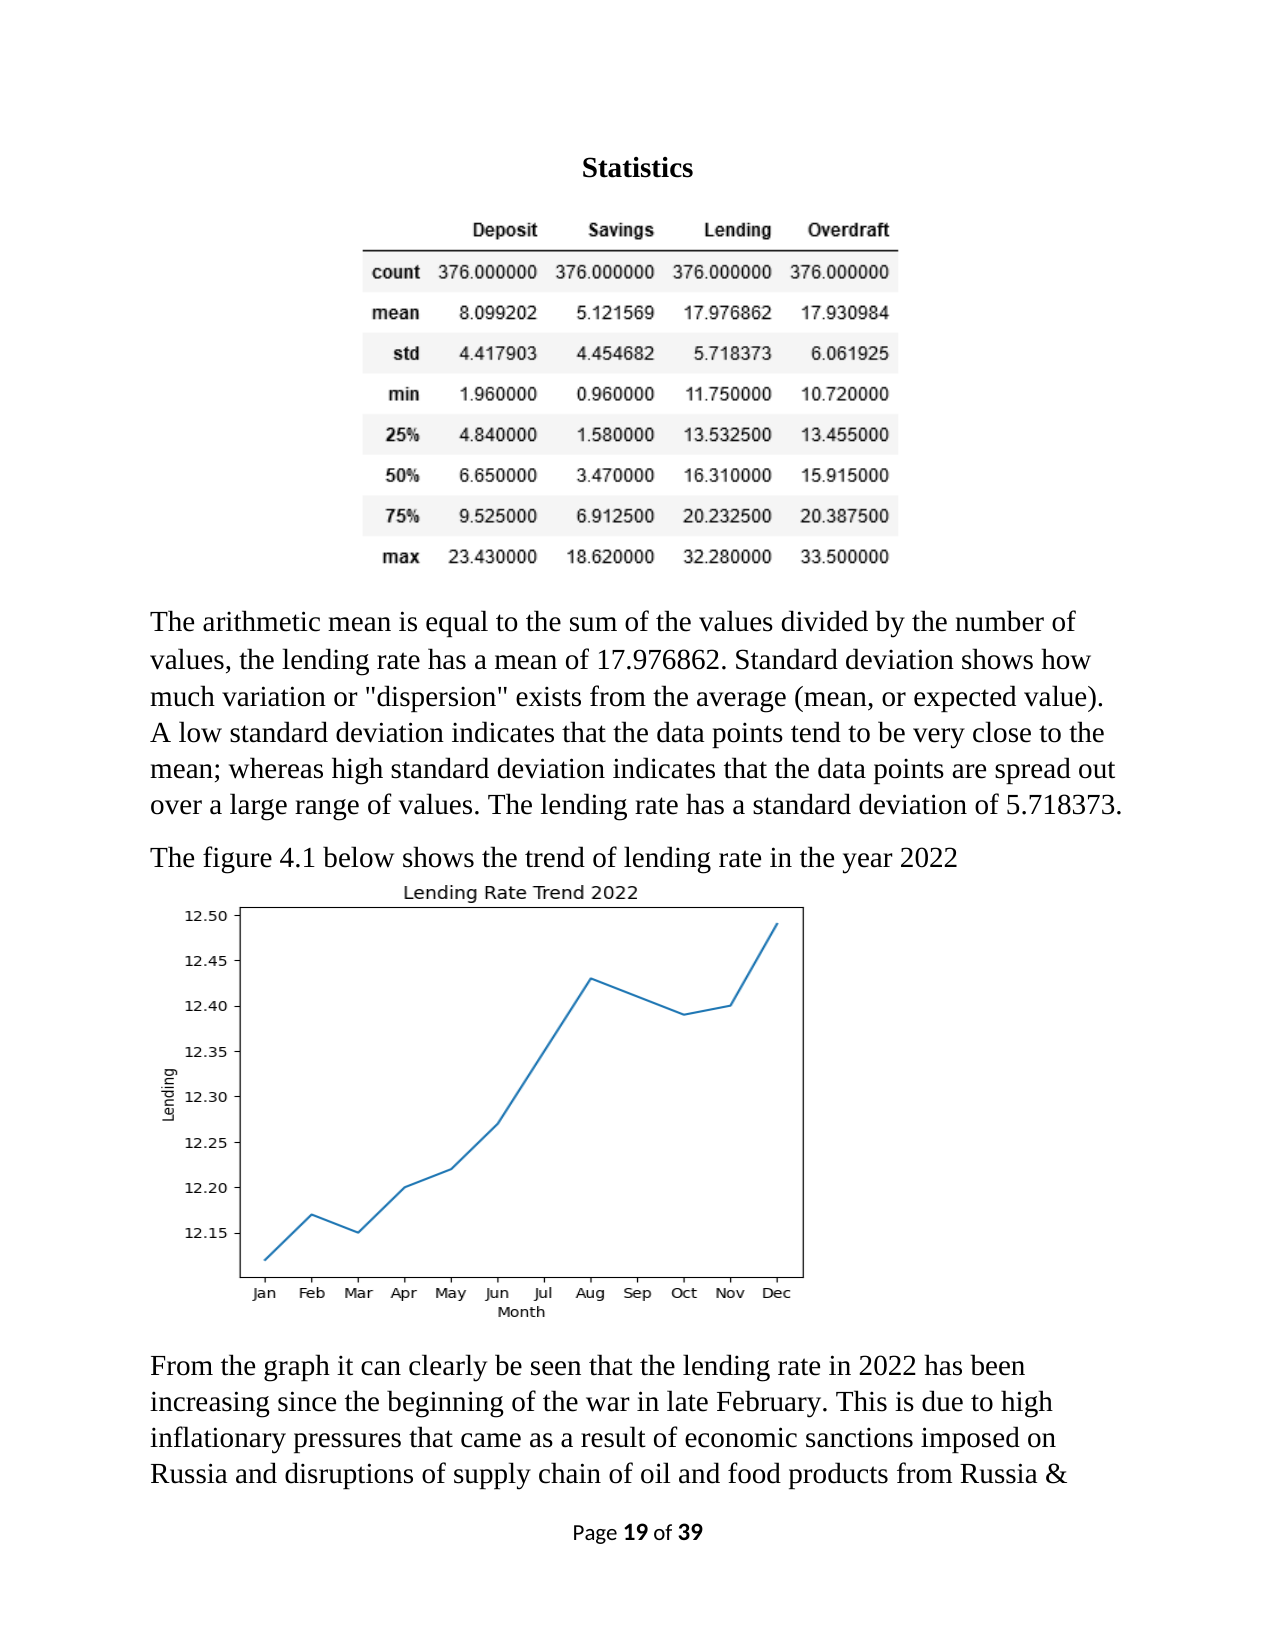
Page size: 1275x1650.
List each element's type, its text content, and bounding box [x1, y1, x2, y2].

text Statistics [150, 150, 1125, 183]
picture [150, 876, 813, 1330]
text The arithmetic mean is equal to the sum of the values divided by the number of values, the lending rate has a mean of 17.976862. Standard deviation shows how much variation or "dispersion" exists from the average (mean, or expected value). A low standard deviation indicates that the data points tend to be very close to the mean; whereas high standard deviation indicates that the data points are spread out over a large range of values. The lending rate has a standard deviation of 5.718373. [150, 604, 1125, 821]
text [150, 1348, 1125, 1490]
picture [348, 202, 927, 586]
